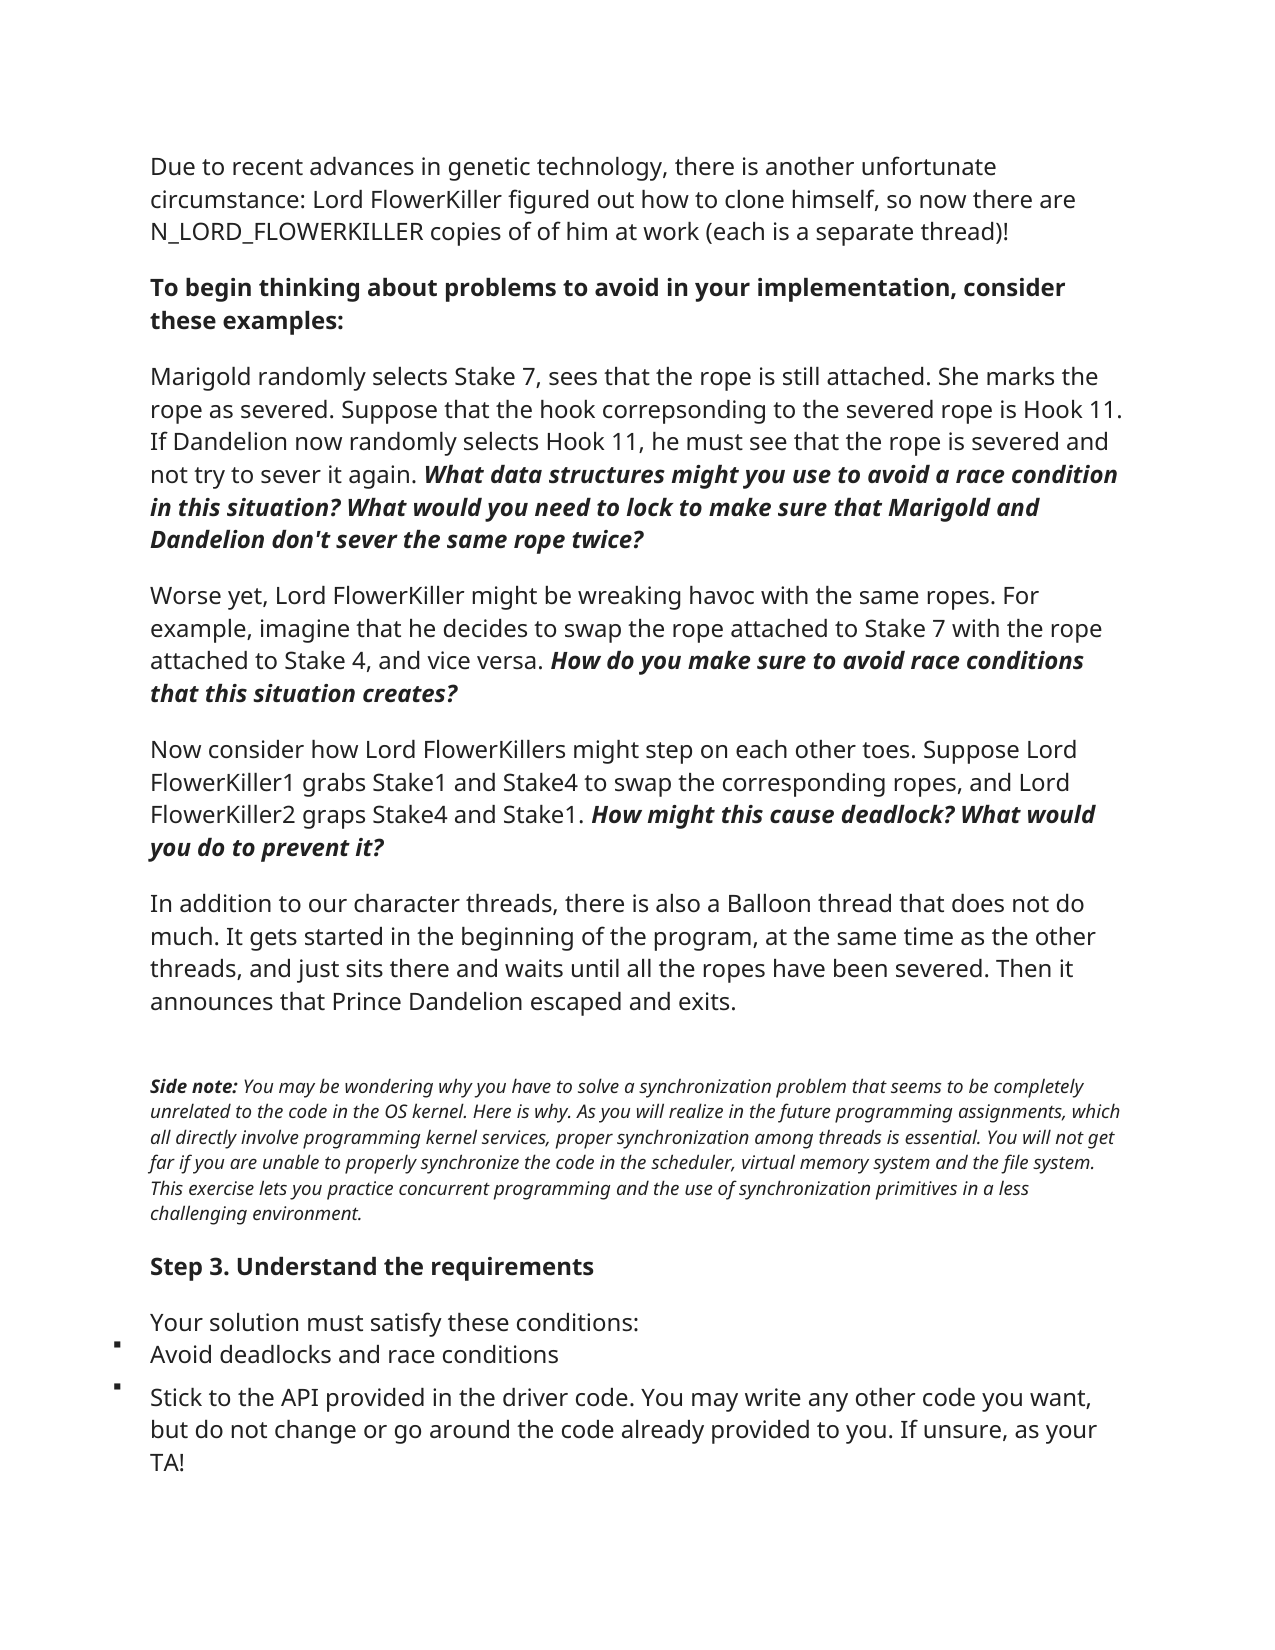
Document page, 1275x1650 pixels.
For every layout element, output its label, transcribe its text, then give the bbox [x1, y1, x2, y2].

list Stick to the API provided in the driver code. You may write any other code you want, but do not change or go around the code already provided to you. If unsure, as your TA! [112, 1380, 1125, 1478]
text Side note: You may be wondering why you have to solve a synchronization problem that seems to be completely unrelated to the code in the OS kernel. Here is why. As you will realize in the future programming assignments, which all directly involve programming kernel services, proper synchronization among threads is essential. You will not get far if you are unable to properly synchronize the code in the scheduler, virtual memory system and the file system. This exercise lets you practice concurrent programming and the use of synchronization primitives in a less challenging environment. [150, 1073, 1125, 1226]
list Avoid deadlocks and race conditions [112, 1338, 1125, 1371]
text Marigold randomly selects Stake 7, sees that the rope is still attached. She marks the rope as severed. Suppose that the hook correpsonding to the severed rope is Hook 11. If Dandelion now randomly selects Hook 11, he must see that the rope is severed and not try to sever it again. What data structures might you use to avoid a race condition in this situation? What would you need to lock to make sure that Marigold and Dandelion don't sever the same rope twice? [150, 360, 1125, 556]
text To begin thinking about problems to avoid in your implementation, consider these examples: [150, 271, 1125, 336]
text Now consider how Lord FlowerKillers might step on each other toes. Suppose Lord FlowerKiller1 grabs Stake1 and Stake4 to swap the corresponding ropes, and Lord FlowerKiller2 graps Stake4 and Stake1. How might this cause deadlock? What would you do to prevent it? [150, 733, 1125, 863]
text Worse yet, Lord FlowerKiller might be wreaking havoc with the same ropes. For example, imagine that he decides to swap the rope attached to Stake 7 with the rope attached to Stake 4, and vice versa. How do you make sure to avoid race conditions that this situation creates? [150, 579, 1125, 709]
text Your solution must satisfy these conditions: [150, 1306, 1125, 1338]
text Due to recent advances in genetic technology, there is another unfortunate circumstance: Lord FlowerKiller figured out how to clone himself, so now there are N_LORD_FLOWERKILLER copies of of him at work (each is a separate thread)! [150, 150, 1125, 248]
text In addition to our character threads, there is also a Balloon thread that does not do much. It gets started in the beginning of the program, at the same time as the other threads, and just sits there and waits until all the ropes have been severed. Then it announces that Prince Dandelion escaped and exits. [150, 887, 1125, 1017]
text Step 3. Understand the requirements [150, 1250, 1125, 1282]
